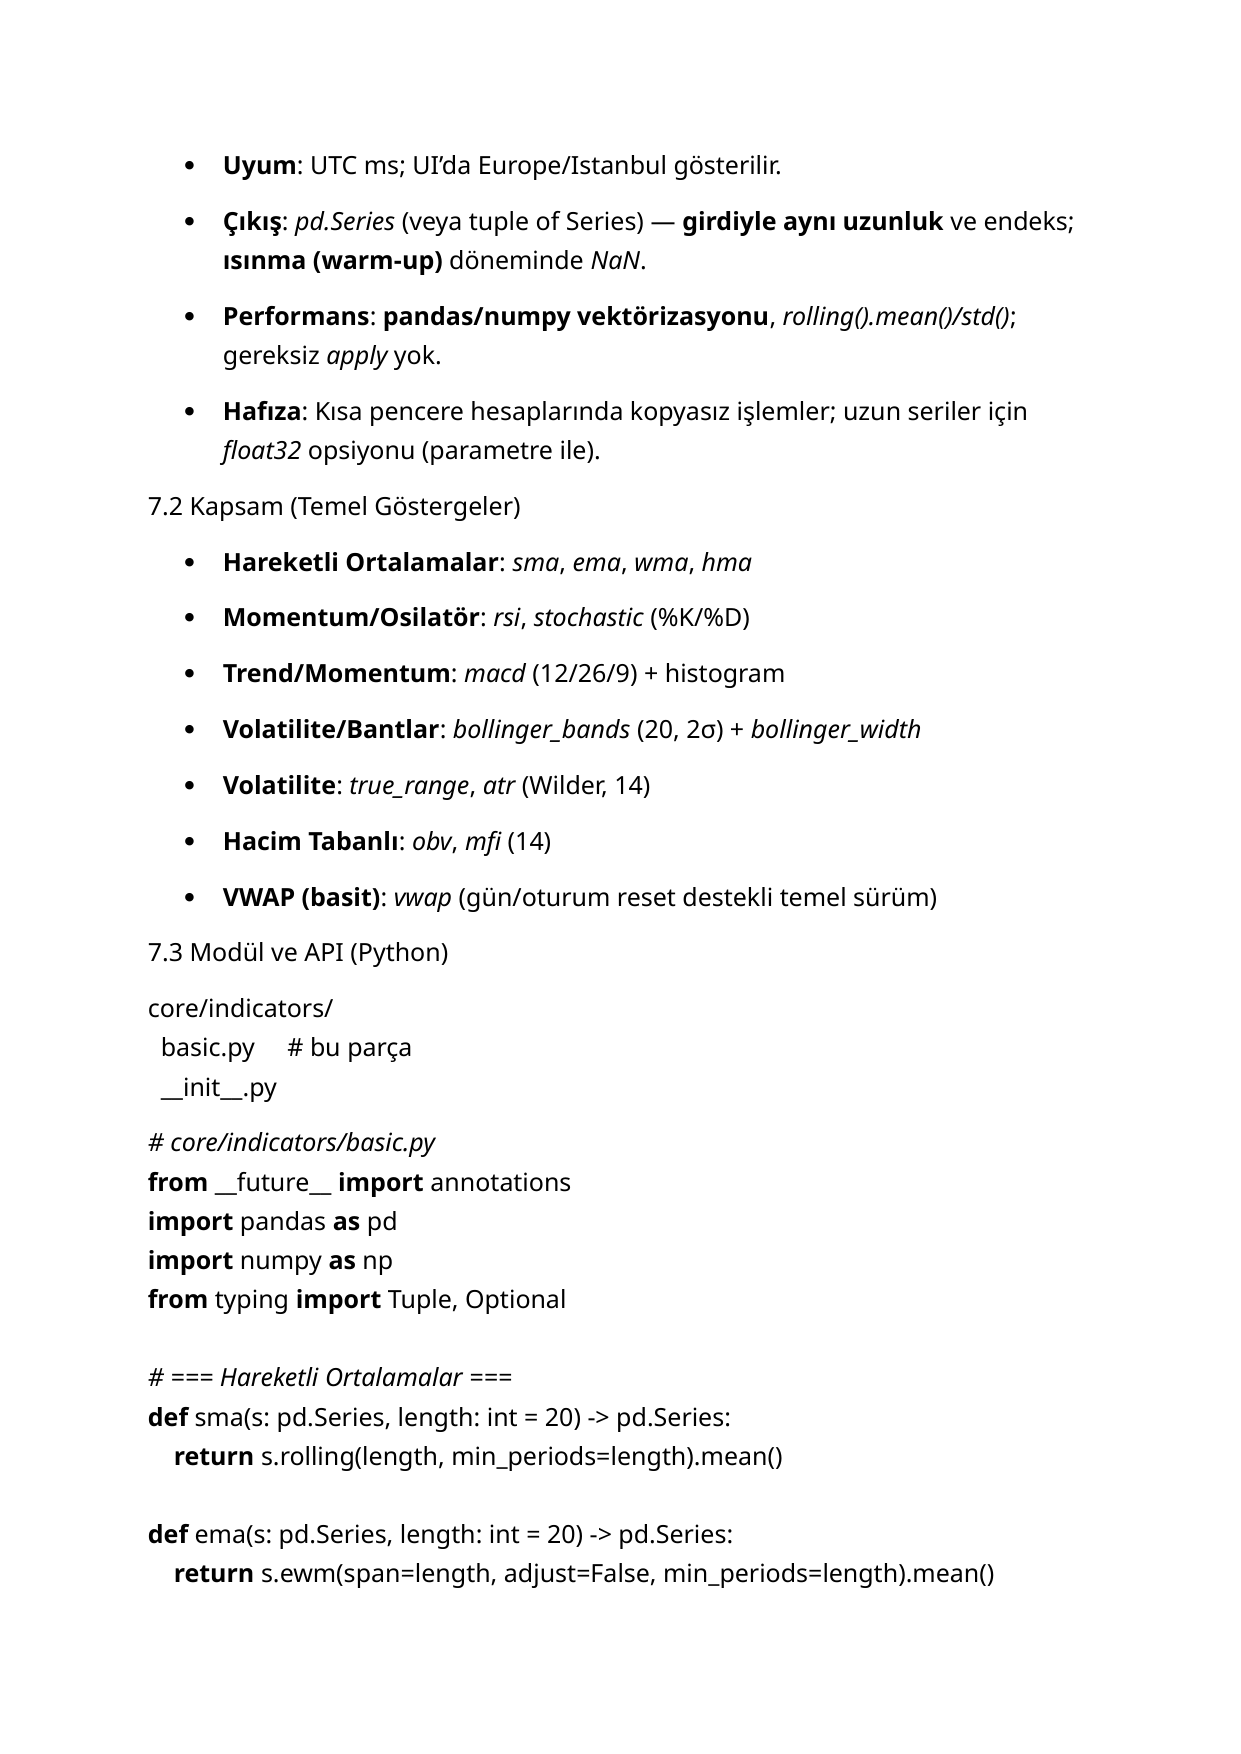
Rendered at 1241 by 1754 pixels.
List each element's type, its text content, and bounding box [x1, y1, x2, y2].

text core/indicators/ basic.py # bu parça __init__.py [148, 991, 1093, 1103]
list VWAP (basit): vwap (gün/oturum reset destekli temel sürüm) [185, 879, 1093, 913]
list Volatilite/Bantlar: bollinger_bands (20, 2σ) + bollinger_width [185, 712, 1093, 746]
list Hafıza: Kısa pencere hesaplarında kopyasız işlemler; uzun seriler için float32 opsiyonu (parametre ile). [185, 393, 1093, 467]
list Hareketli Ortalamalar: sma, ema, wma, hma [185, 544, 1093, 578]
list Trend/Momentum: macd (12/26/9) + histogram [185, 656, 1093, 690]
list Hacim Tabanlı: obv, mfi (14) [185, 823, 1093, 857]
list Performans: pandas/numpy vektörizasyonu, rolling().mean()/std(); gereksiz apply yok. [185, 298, 1093, 372]
list Çıkış: pd.Series (veya tuple of Series) — girdiyle aynı uzunluk ve endeks; ısınma (warm-up) döneminde NaN. [185, 203, 1093, 277]
list Uyum: UTC ms; UI’da Europe/Istanbul gösterilir. [185, 148, 1093, 182]
list Volatilite: true_range, atr (Wilder, 14) [185, 768, 1093, 802]
text 7.3 Modül ve API (Python) [148, 935, 1093, 969]
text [148, 1125, 1093, 1590]
text 7.2 Kapsam (Temel Göstergeler) [148, 488, 1093, 522]
list Momentum/Osilatör: rsi, stochastic (%K/%D) [185, 600, 1093, 634]
